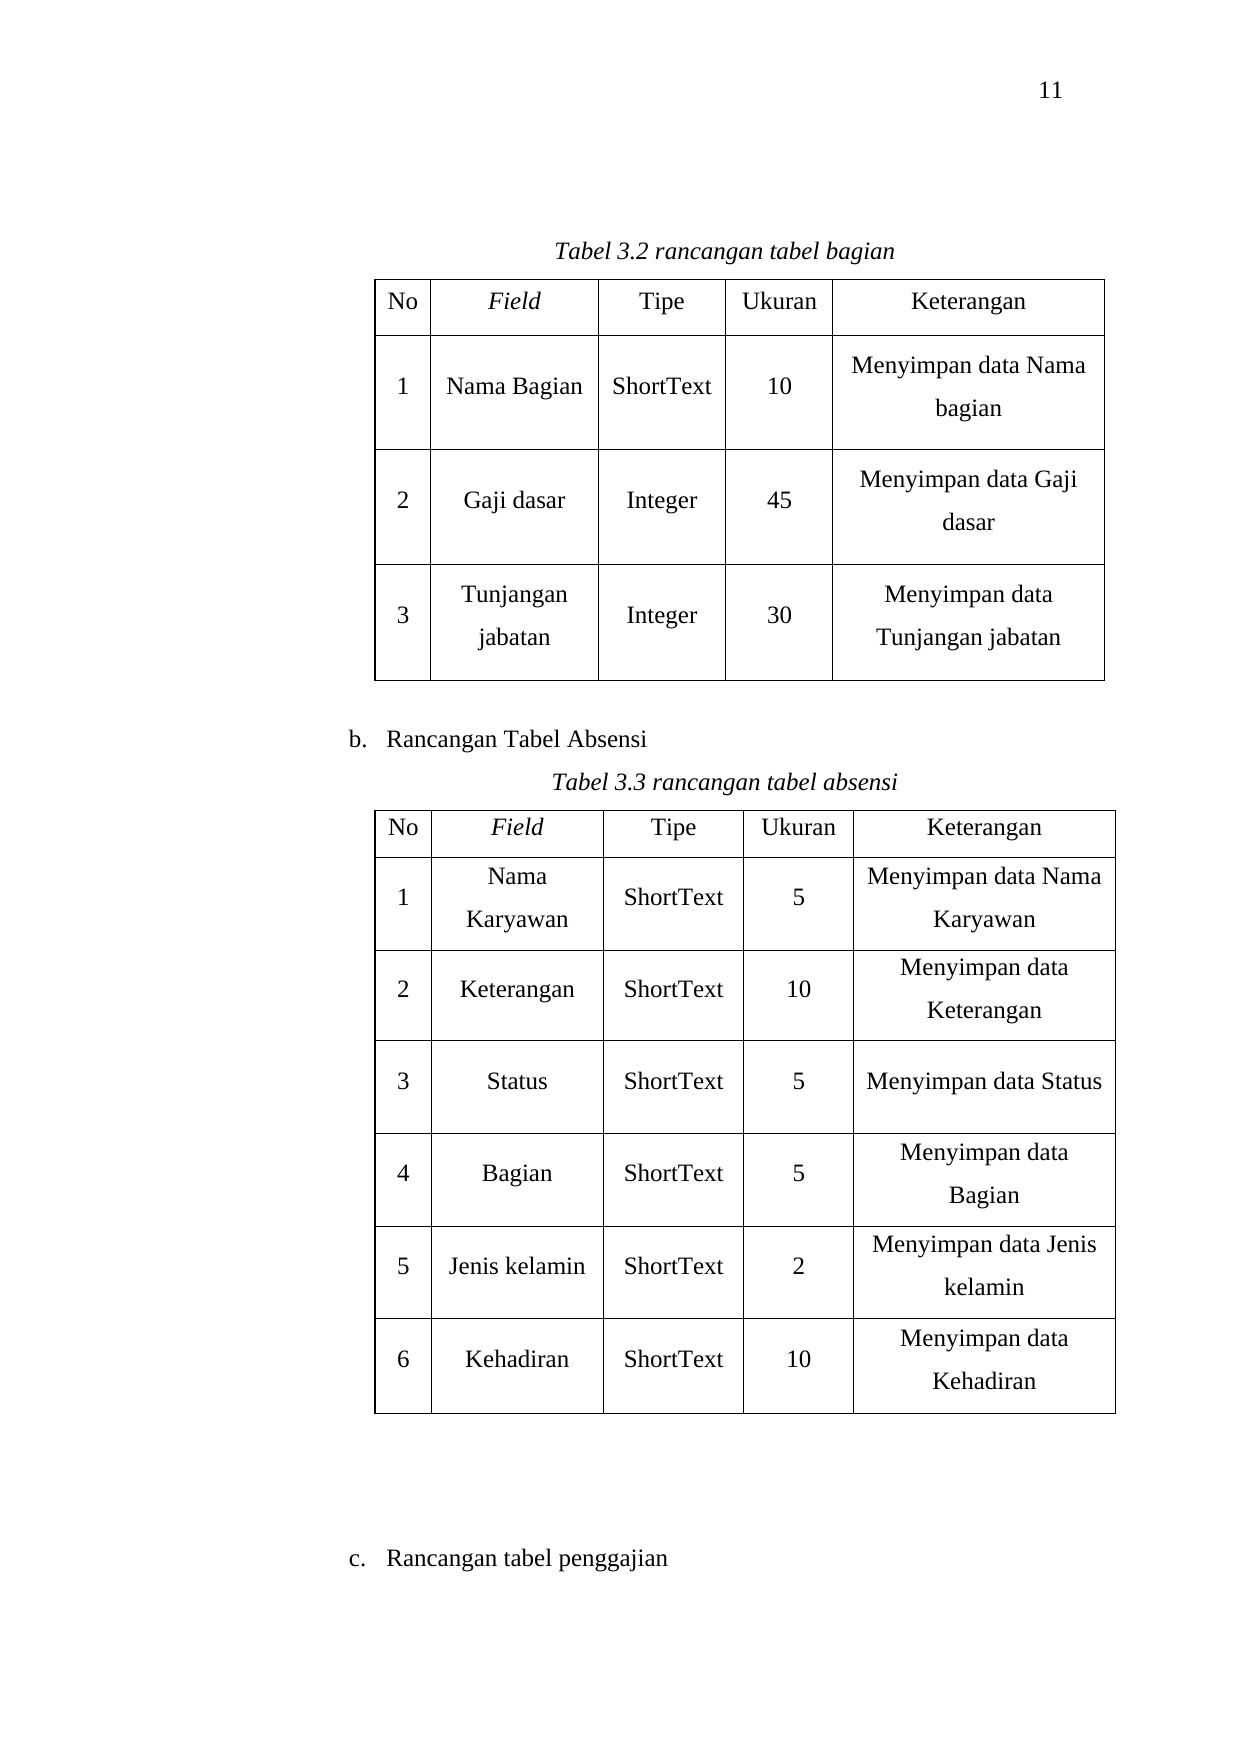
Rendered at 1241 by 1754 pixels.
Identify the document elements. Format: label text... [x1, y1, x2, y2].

table_cell Keterangan [432, 951, 603, 1040]
table_header Keterangan [854, 811, 1115, 857]
table_cell 5 [744, 858, 853, 950]
table_cell Menyimpan data Kehadiran [854, 1319, 1115, 1412]
table_cell Gaji dasar [431, 450, 598, 563]
table_cell 2 [376, 951, 431, 1040]
table_header No [376, 280, 430, 335]
table_cell Status [432, 1041, 603, 1133]
table_cell 5 [376, 1227, 431, 1318]
table_cell ShortText [604, 1319, 743, 1412]
list Rancangan tabel penggajian [349, 1543, 1063, 1572]
table_cell Integer [599, 450, 725, 563]
table_cell Kehadiran [432, 1319, 603, 1412]
table_cell 30 [726, 565, 832, 679]
table_cell 1 [376, 858, 431, 950]
table_cell 6 [376, 1319, 431, 1412]
table_cell Integer [599, 565, 725, 679]
table_cell Menyimpan data Bagian [854, 1134, 1115, 1226]
table_cell ShortText [604, 951, 743, 1040]
table_cell ShortText [604, 1041, 743, 1133]
table_cell Bagian [432, 1134, 603, 1226]
table_cell ShortText [604, 1227, 743, 1318]
table_cell Menyimpan data Tunjangan jabatan [833, 565, 1104, 679]
table_cell ShortText [599, 336, 725, 449]
table_cell Menyimpan data Nama Karyawan [854, 858, 1115, 950]
table_header Ukuran [744, 811, 853, 857]
table_cell 10 [744, 951, 853, 1040]
table_cell 4 [376, 1134, 431, 1226]
table_cell ShortText [604, 858, 743, 950]
table_header Field [432, 811, 603, 857]
table_header Tipe [604, 811, 743, 857]
table_cell Menyimpan data Keterangan [854, 951, 1115, 1040]
table_cell 3 [376, 1041, 431, 1133]
table_cell Nama Karyawan [432, 858, 603, 950]
list Tabel 3.2 rancangan tabel bagian [386, 236, 1063, 265]
table_header Field [431, 280, 598, 335]
table_cell 5 [744, 1041, 853, 1133]
table_cell 5 [744, 1134, 853, 1226]
table_cell Menyimpan data Status [854, 1041, 1115, 1133]
table_cell Menyimpan data Jenis kelamin [854, 1227, 1115, 1318]
list Tabel 3.3 rancangan tabel absensi [386, 767, 1063, 796]
table_header Keterangan [833, 280, 1104, 335]
table_cell 2 [744, 1227, 853, 1318]
table_cell 3 [376, 565, 430, 679]
table_header Ukuran [726, 280, 832, 335]
table_cell 10 [744, 1319, 853, 1412]
list Rancangan Tabel Absensi [349, 724, 1063, 752]
table_header No [376, 811, 431, 857]
table_cell 1 [376, 336, 430, 449]
table_cell 2 [376, 450, 430, 563]
table_cell Menyimpan data Nama bagian [833, 336, 1104, 449]
table_cell Jenis kelamin [432, 1227, 603, 1318]
table_header Tipe [599, 280, 725, 335]
table_cell Tunjangan jabatan [431, 565, 598, 679]
table_cell Menyimpan data Gaji dasar [833, 450, 1104, 563]
table_cell ShortText [604, 1134, 743, 1226]
table_cell 45 [726, 450, 832, 563]
table_cell Nama Bagian [431, 336, 598, 449]
table_cell 10 [726, 336, 832, 449]
